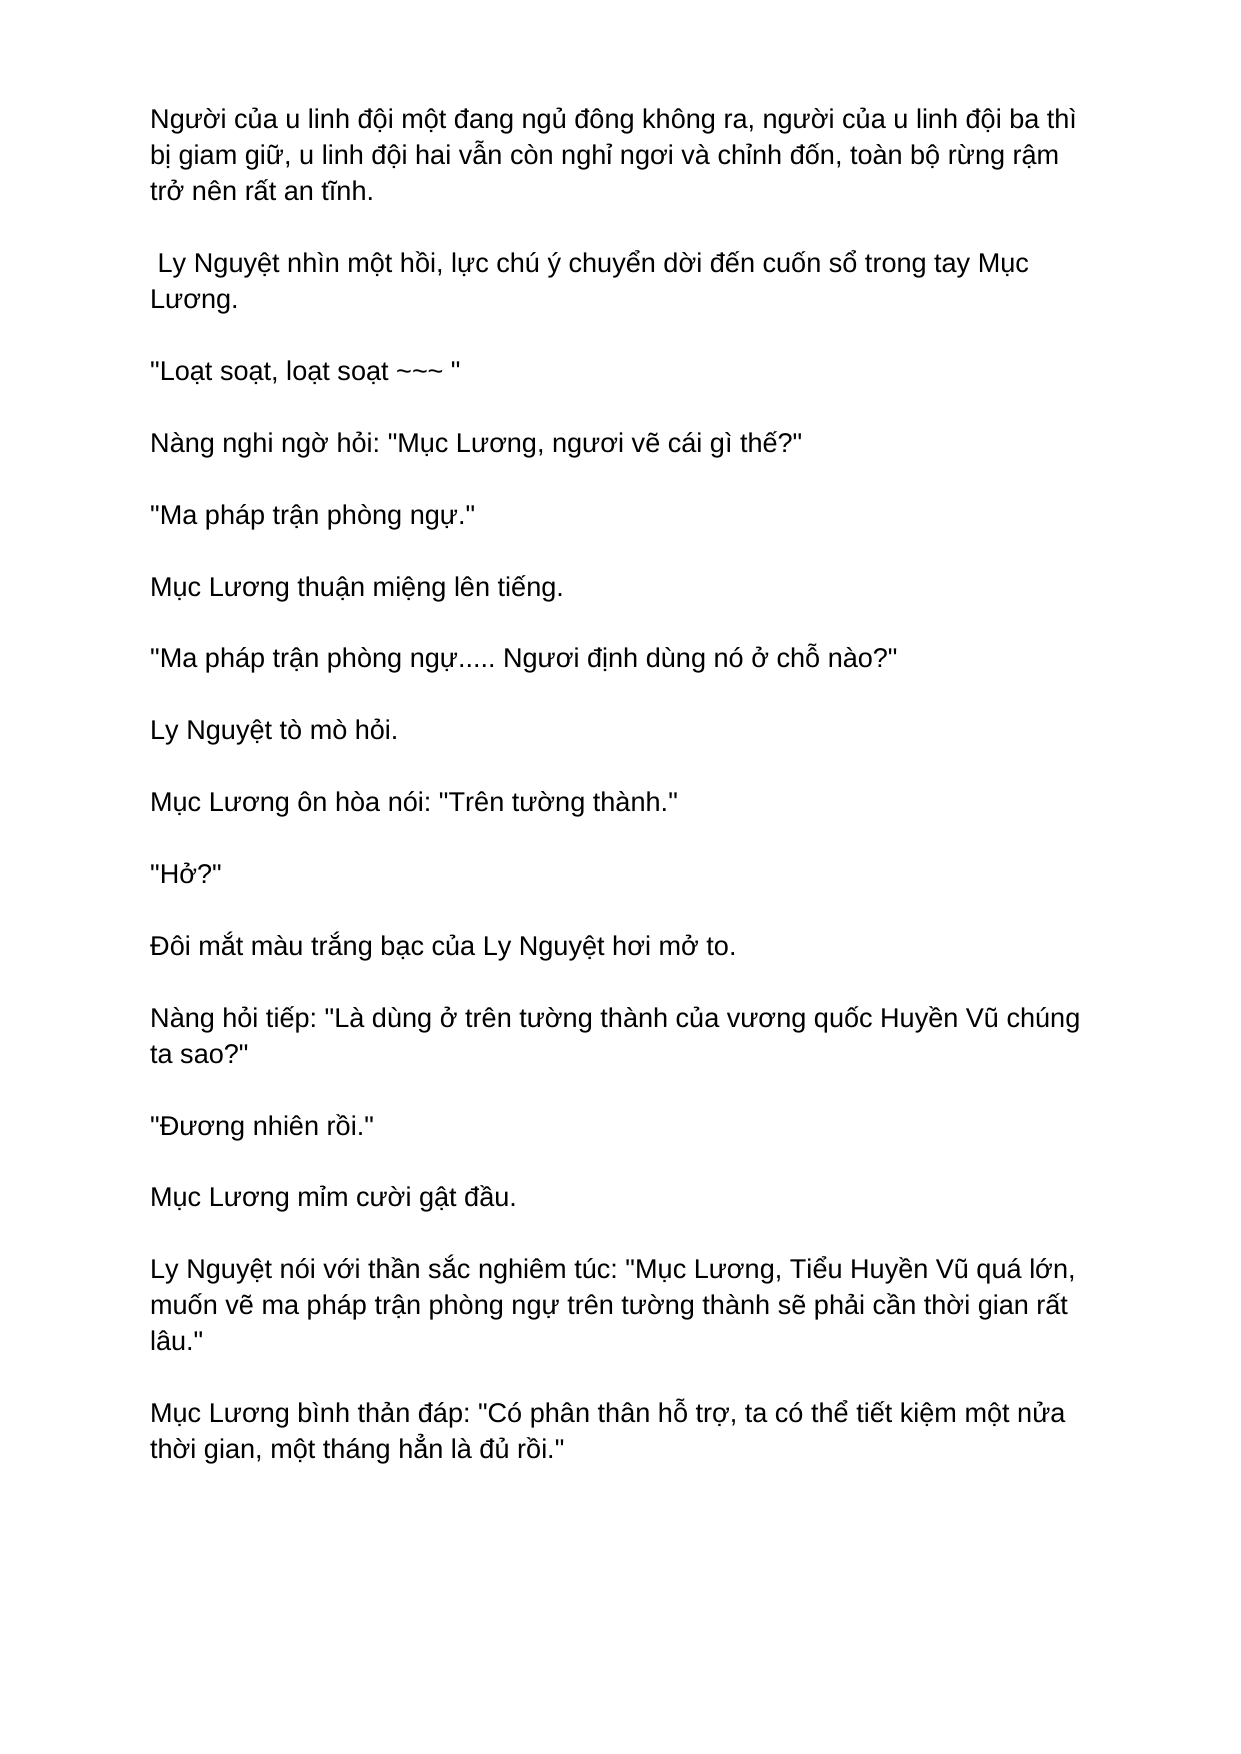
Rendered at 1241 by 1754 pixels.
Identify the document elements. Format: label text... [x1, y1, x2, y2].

text Người của u linh đội một đang ngủ đông không ra, người của u linh đội ba thì bị giam giữ, u linh đội hai vẫn còn nghỉ ngơi và chỉnh đốn, toàn bộ rừng rậm trở nên rất an tĩnh. [150, 103, 1090, 206]
text Đôi mắt màu trắng bạc của Ly Nguyệt hơi mở to. [150, 930, 1090, 961]
text Mục Lương thuận miệng lên tiếng. [150, 571, 1090, 602]
text "Loạt soạt, loạt soạt ~~~ " [150, 355, 1090, 386]
text Mục Lương mỉm cười gật đầu. [150, 1181, 1090, 1213]
text Ly Nguyệt tò mò hỏi. [150, 714, 1090, 746]
text "Đương nhiên rồi." [150, 1109, 1090, 1141]
text Nàng hỏi tiếp: "Là dùng ở trên tường thành của vương quốc Huyền Vũ chúng ta sao?" [150, 1002, 1090, 1069]
text "Ma pháp trận phòng ngự." [150, 499, 1090, 530]
text Mục Lương ôn hòa nói: "Trên tường thành." [150, 786, 1090, 817]
text "Ma pháp trận phòng ngự..... Ngươi định dùng nó ở chỗ nào?" [150, 642, 1090, 674]
text "Hở?" [150, 858, 1090, 889]
text Ly Nguyệt nói với thần sắc nghiêm túc: "Mục Lương, Tiểu Huyền Vũ quá lớn, muốn vẽ ma pháp trận phòng ngự trên tường thành sẽ phải cần thời gian rất lâu." [150, 1253, 1090, 1356]
text Nàng nghi ngờ hỏi: "Mục Lương, ngươi vẽ cái gì thế?" [150, 427, 1090, 458]
text Ly Nguyệt nhìn một hồi, lực chú ý chuyển dời đến cuốn sổ trong tay Mục Lương. [150, 247, 1090, 314]
text Mục Lương bình thản đáp: "Có phân thân hỗ trợ, ta có thể tiết kiệm một nửa thời gian, một tháng hẳn là đủ rồi." [150, 1397, 1090, 1464]
